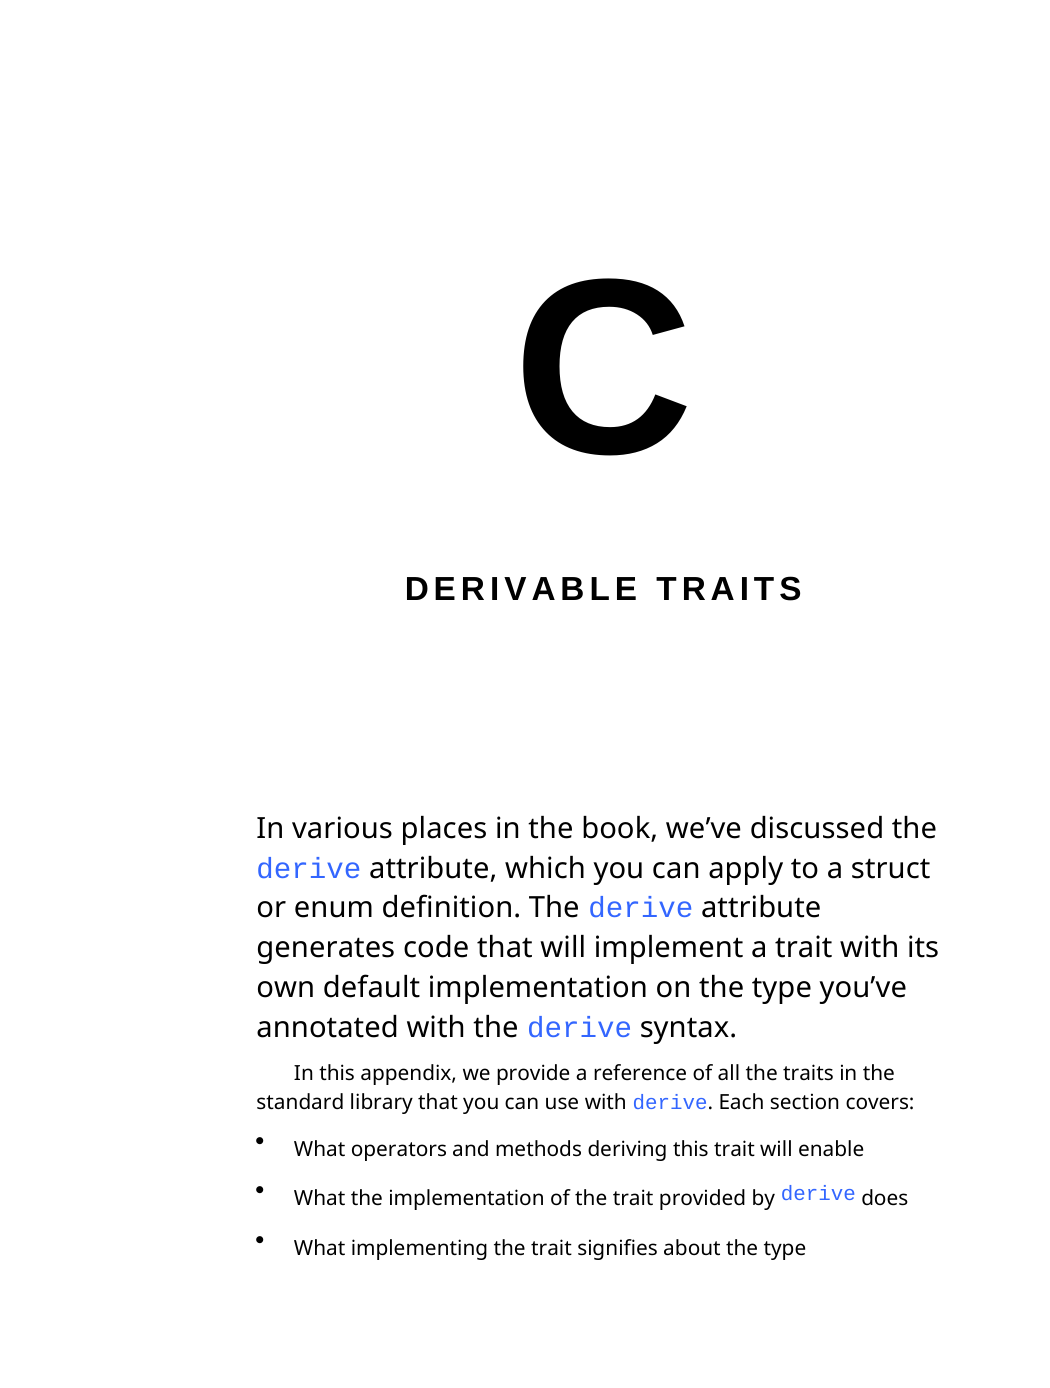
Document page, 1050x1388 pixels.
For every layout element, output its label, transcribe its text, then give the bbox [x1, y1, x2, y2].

title Derivable Traits [256, 569, 950, 607]
text C [256, 219, 950, 506]
list What implementing the trait signifies about the type [256, 1233, 950, 1261]
list What operators and methods deriving this trait will enable [256, 1134, 950, 1163]
text In various places in the book, we’ve discussed the derive attribute, which you can apply to a struct or enum definition. The derive attribute generates code that will implement a trait with its own default implementation on the type you’ve annotated with the derive syntax. [256, 807, 950, 1046]
text In this appendix, we provide a reference of all the traits in the standard library that you can use with derive. Each section covers: [256, 1058, 950, 1115]
list What the implementation of the trait provided by derive does [256, 1183, 950, 1212]
